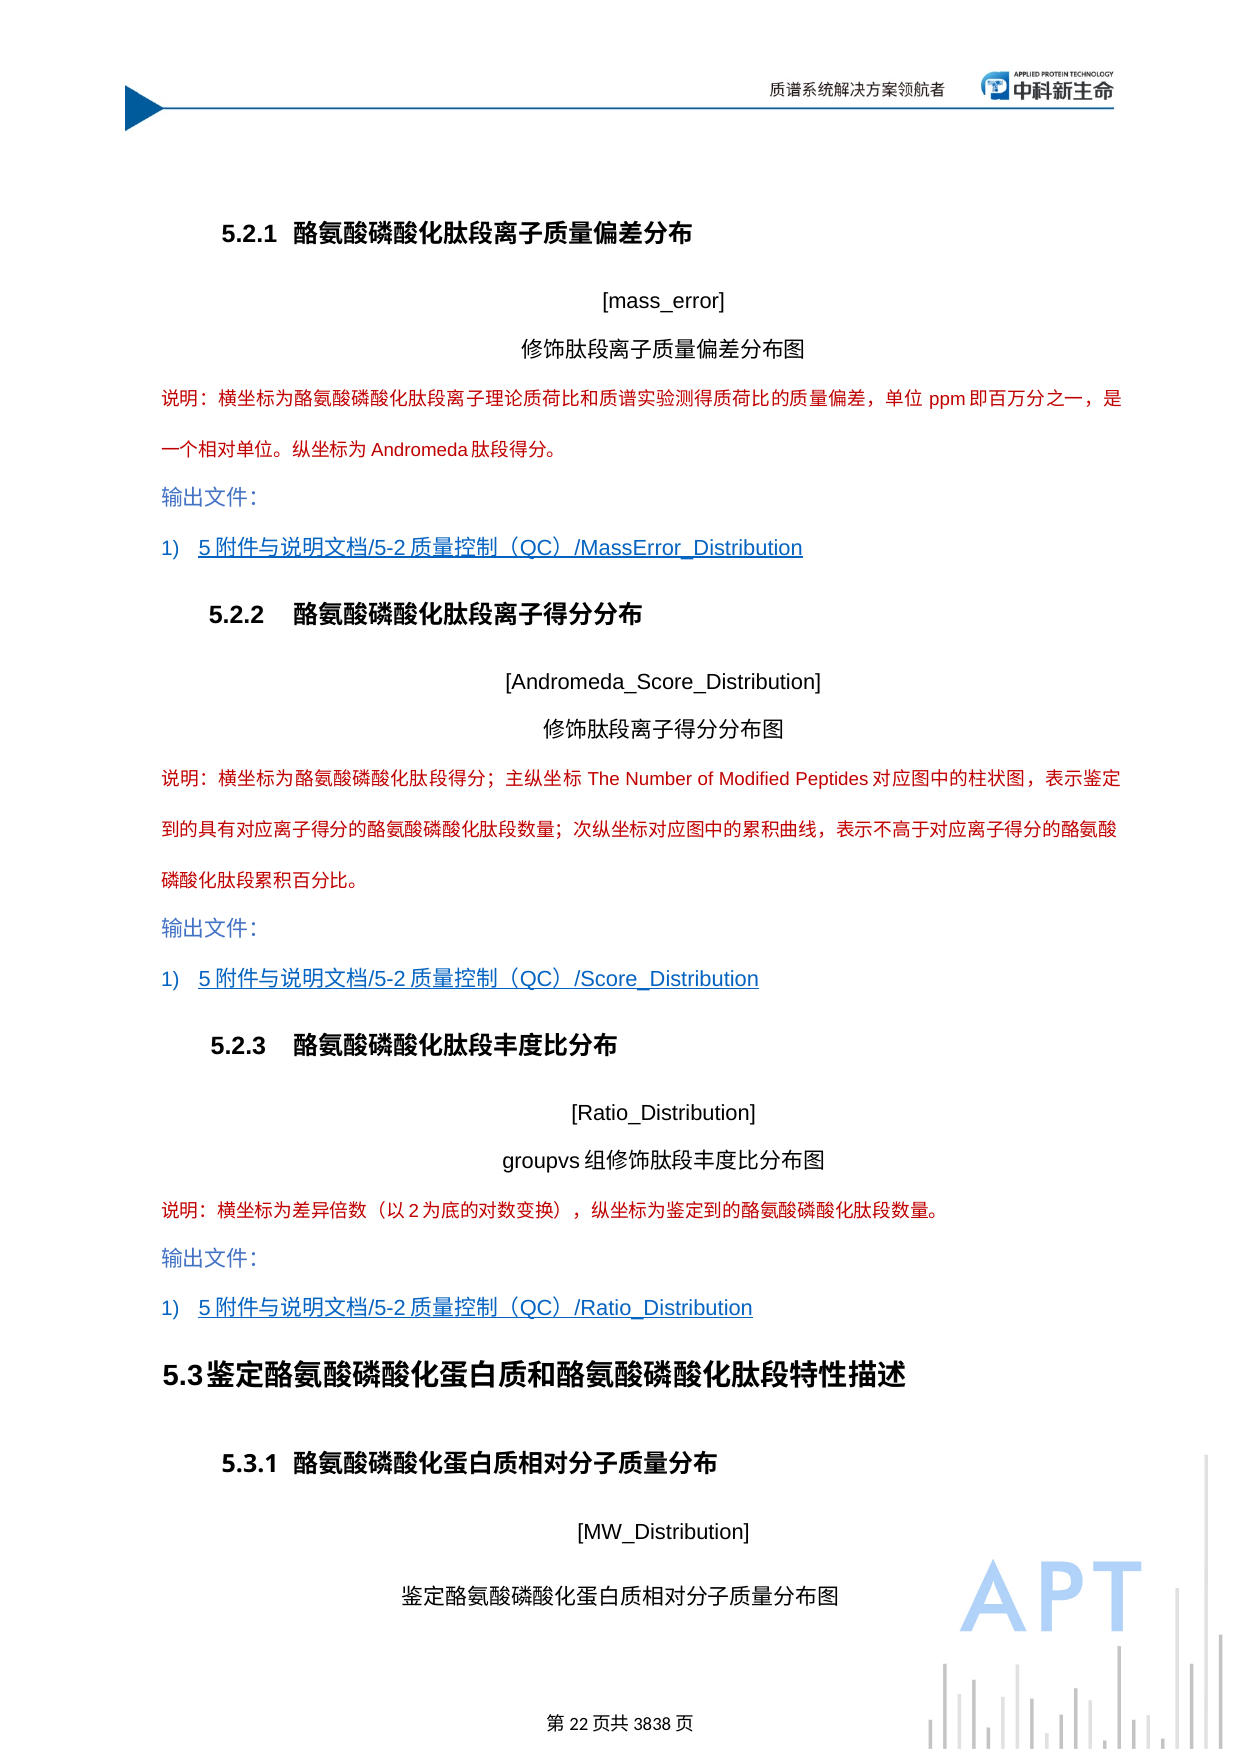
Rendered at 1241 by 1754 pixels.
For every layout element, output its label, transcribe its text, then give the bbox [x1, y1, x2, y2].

list [MW_Distribution] [161, 1514, 1122, 1548]
text 鉴定酪氨酸磷酸化蛋白质相对分子质量分布图 [118, 1578, 1122, 1612]
list 鉴定酪氨酸磷酸化蛋白质和酪氨酸磷酸化肽段特性描述 [162, 1339, 1122, 1407]
list 5附件与说明文档/5-2质量控制（QC）/MassError_Distribution [161, 528, 1122, 562]
text 说明：横坐标为酪氨酸磷酸化肽段得分；主纵坐标The Number of Modified Peptides对应图中的柱状图，表示鉴定到的具有对应离子得分的酪氨酸磷酸化肽段数量；次纵坐标对应图中的累积曲线，表示不高于对应离子得分的酪氨酸磷酸化肽段累积百分比。 [161, 761, 1122, 896]
list 酪氨酸磷酸化肽段离子得分分布 [118, 578, 1122, 646]
text 说明：横坐标为酪氨酸磷酸化肽段离子理论质荷比和质谱实验测得质荷比的质量偏差，单位ppm即百万分之一，是一个相对单位。纵坐标为Andromeda肽段得分。 [161, 380, 1122, 465]
list [Andromeda_Score_Distribution] [161, 664, 1122, 698]
list 5附件与说明文档/5-2质量控制（QC）/Score_Distribution [161, 960, 1122, 994]
list 修饰肽段离子得分分布图 [161, 711, 1122, 745]
list groupvs组修饰肽段丰度比分布图 [161, 1142, 1122, 1176]
text 输出文件： [161, 1239, 1122, 1273]
list [Ratio_Distribution] [161, 1096, 1122, 1129]
list [mass_error] [161, 284, 1122, 318]
list 酪氨酸磷酸化肽段丰度比分布 [133, 1009, 1122, 1077]
list 酪氨酸磷酸化蛋白质相对分子质量分布 [118, 1428, 1122, 1496]
picture [0, 1450, 1241, 1749]
list 修饰肽段离子质量偏差分布图 [161, 330, 1122, 364]
picture [125, 8, 1123, 135]
list 5附件与说明文档/5-2质量控制（QC）/Ratio_Distribution [161, 1289, 1122, 1323]
text 输出文件： [161, 479, 1122, 513]
text 说明：横坐标为差异倍数（以2为底的对数变换），纵坐标为鉴定到的酪氨酸磷酸化肽段数量。 [161, 1192, 1122, 1226]
text 输出文件： [161, 910, 1122, 944]
list 酪氨酸磷酸化肽段离子质量偏差分布 [118, 130, 1122, 266]
